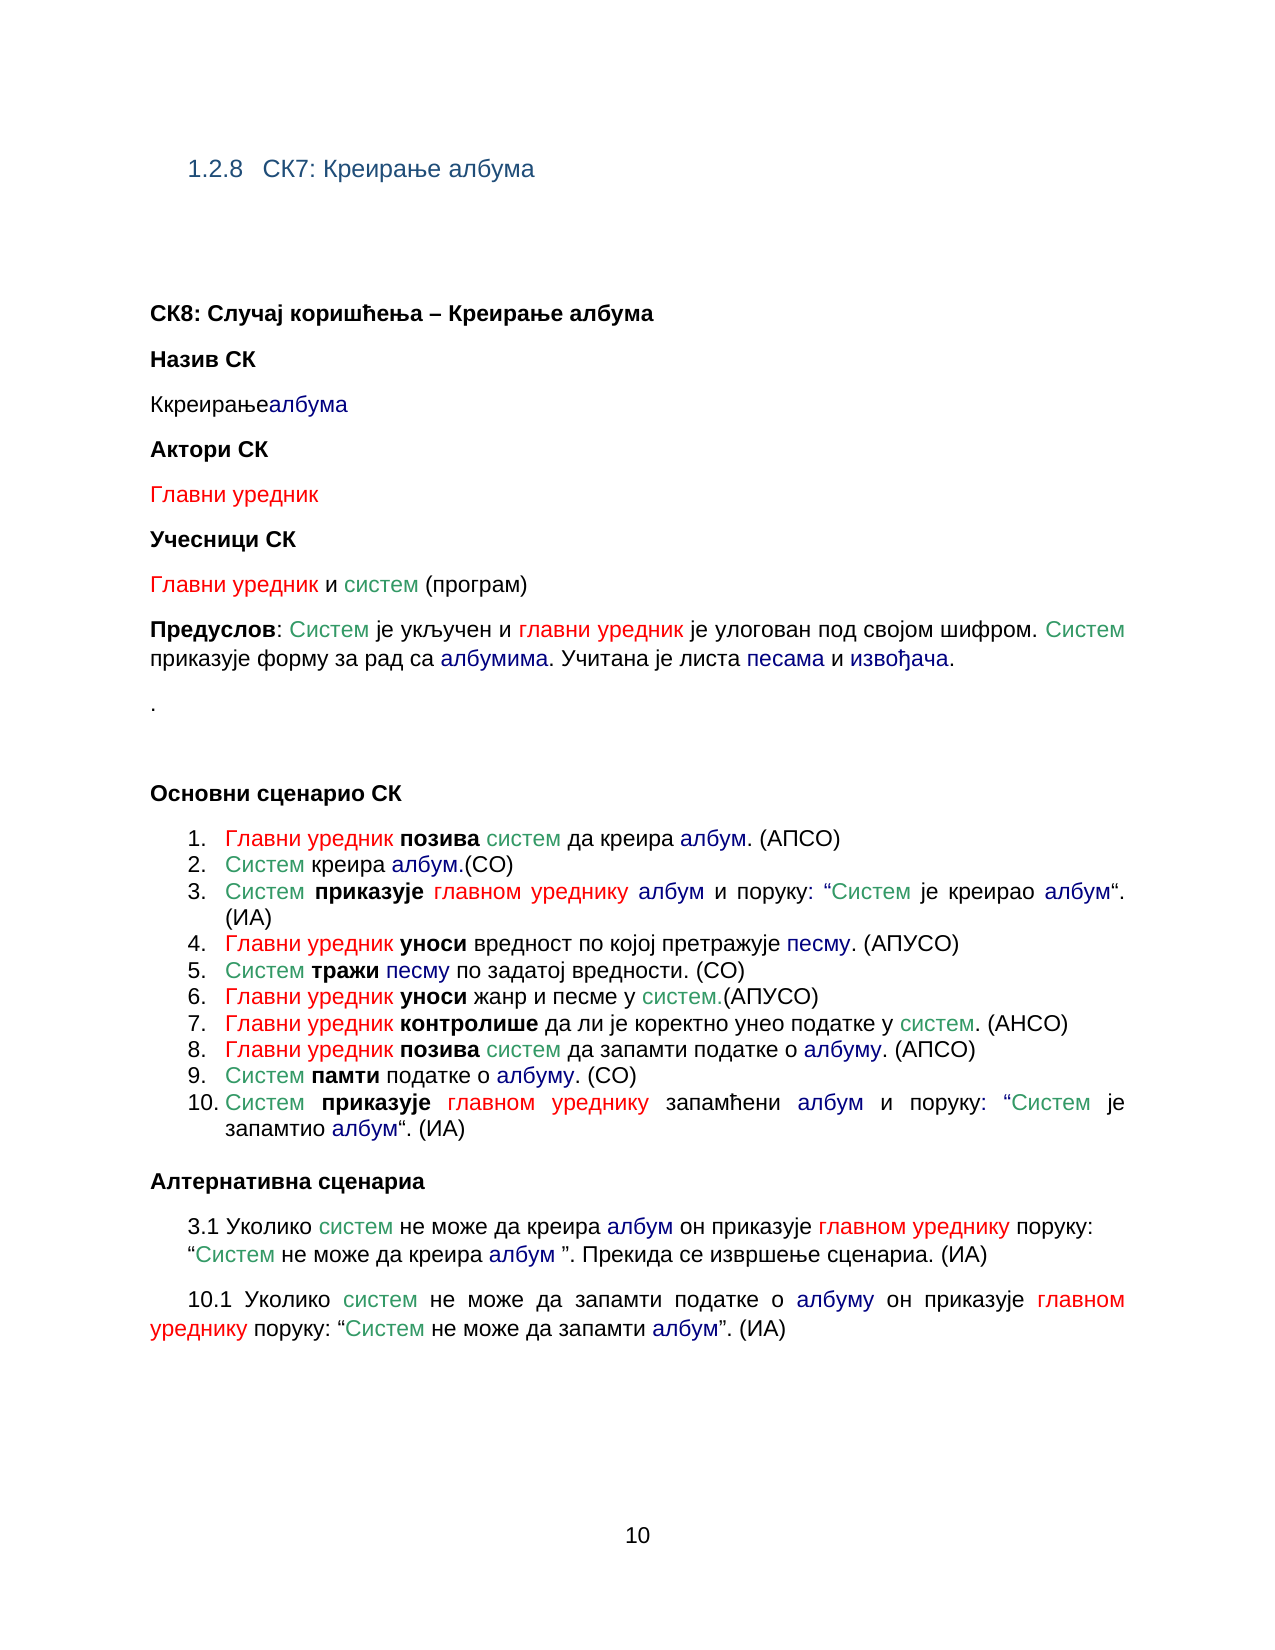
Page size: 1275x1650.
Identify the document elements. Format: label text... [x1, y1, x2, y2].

text Главни уредник и систем (програм) [150, 571, 1125, 597]
text Учесници СК [150, 526, 1125, 552]
text Актори СК [150, 436, 1125, 462]
list Главни уредник уноси вредност по којој претражује песму. (АПУСО) [187, 930, 1125, 957]
text Алтернативна сценариа [150, 1168, 1125, 1194]
text 10.1 Уколико систем не може да запамти податке о албуму он приказује главном уреднику поруку: “Систем не може да запамти албум”. (ИА) [150, 1286, 1125, 1341]
text Основни сценарио СК [150, 780, 1125, 806]
text 3.1 Уколико систем не може да креира албум он приказује главном уреднику поруку: “Систем не може да креира албум ”. Прекида се извршење сценариа. (ИА) [187, 1213, 1125, 1267]
text Ккреирањеалбума [150, 391, 1125, 417]
text . [150, 690, 1125, 716]
list Главни уредник позива систем да креира албум. (АПСО) [187, 825, 1125, 851]
text Предуслов: Систем је укључен и главни уредник je улогован под својом шифром. Систем приказује форму за рад са албумима. Учитана је листа песама и извођача. [150, 616, 1125, 671]
subtitle СК7: Креирање албума [187, 154, 1125, 183]
list Главни уредник позива систем да запамти податке о албуму. (АПСО) [187, 1036, 1125, 1062]
list Систем креира албум.(СО) [187, 851, 1125, 878]
text СК8: Случај коришћења – Креирање албума [150, 300, 1125, 327]
list Систем приказује главном уреднику албум и поруку: “Систем је креирао албум“. (ИА) [187, 878, 1125, 930]
list Главни уредник уноси жанр и песме у систем.(АПУСО) [187, 983, 1125, 1009]
text Главни уредник [150, 481, 1125, 507]
list Главни уредник контролише да ли је коректно унео податке у систем. (АНСО) [187, 1009, 1125, 1036]
list Систем памти податке о албуму. (СО) [187, 1062, 1125, 1088]
list Систем тражи песму по задатој вредности. (СО) [187, 957, 1125, 983]
list Систем приказује главном уреднику запамћени албум и поруку: “Систем је запамтио албум“. (ИА) [187, 1088, 1125, 1141]
text Назив СК [150, 346, 1125, 372]
